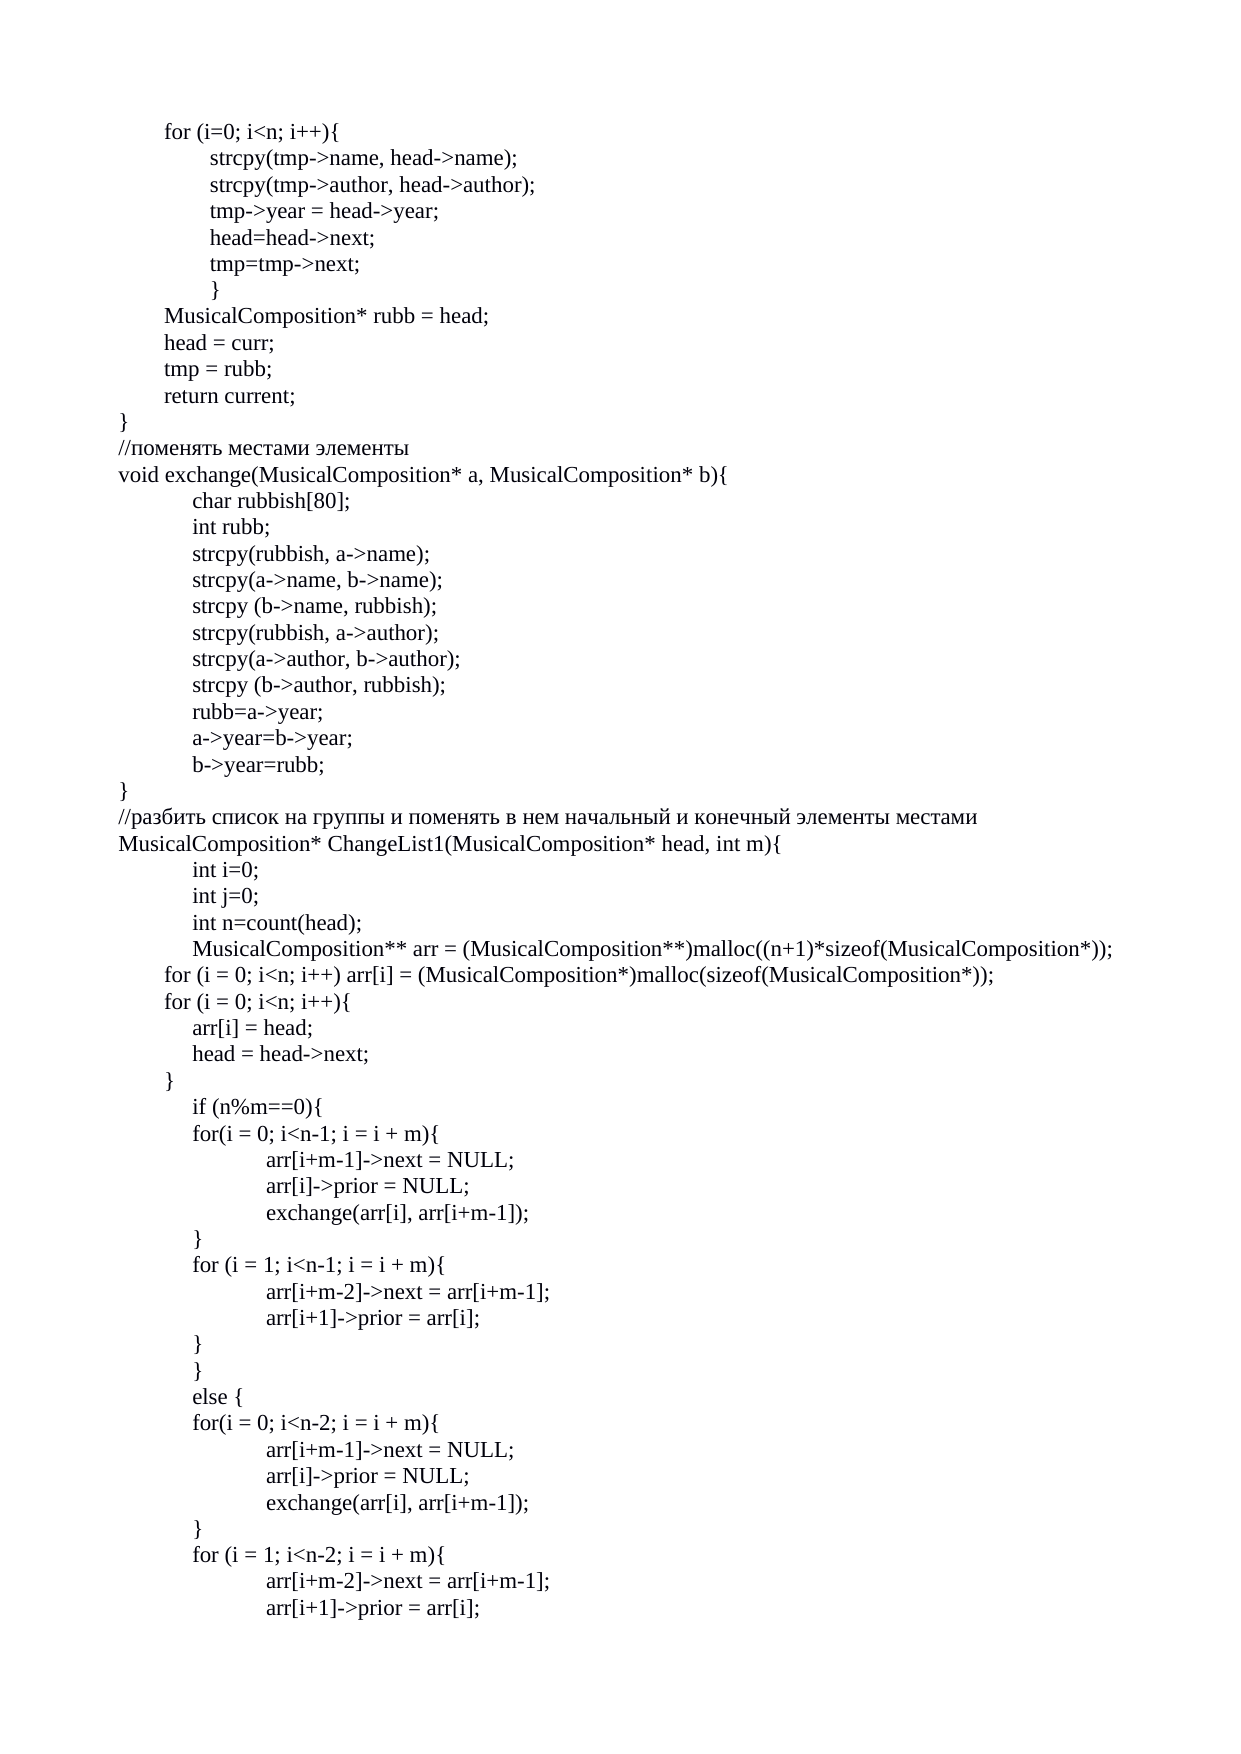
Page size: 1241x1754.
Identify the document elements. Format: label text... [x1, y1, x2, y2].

text exchange(arr[i], arr[i+m-1]); [118, 1199, 1122, 1225]
text char rubbish[80]; [118, 487, 1122, 513]
text strcpy(tmp->name, head->name); [118, 144, 1122, 171]
text arr[i+1]->prior = arr[i]; [118, 1594, 1122, 1620]
text head = head->next; [118, 1041, 1122, 1067]
text tmp = rubb; [118, 355, 1122, 382]
text arr[i+1]->prior = arr[i]; [118, 1304, 1122, 1330]
text strcpy (b->author, rubbish); [118, 672, 1122, 698]
text for (i = 1; i<n-2; i = i + m){ [118, 1541, 1122, 1568]
text arr[i]->prior = NULL; [118, 1172, 1122, 1199]
text for (i = 1; i<n-1; i = i + m){ [118, 1251, 1122, 1278]
text for(i = 0; i<n-2; i = i + m){ [118, 1409, 1122, 1436]
text if (n%m==0){ [118, 1093, 1122, 1119]
text } [118, 1225, 1122, 1251]
text arr[i+m-1]->next = NULL; [118, 1146, 1122, 1172]
text } [118, 777, 1122, 803]
text strcpy (b->name, rubbish); [118, 592, 1122, 619]
text for (i = 0; i<n; i++){ [118, 988, 1122, 1014]
text strcpy(tmp->author, head->author); [118, 171, 1122, 197]
text tmp=tmp->next; [118, 250, 1122, 276]
text } [118, 1330, 1122, 1357]
text //разбить список на группы и поменять в нем начальный и конечный элементы местами [118, 803, 1122, 830]
text int j=0; [118, 882, 1122, 909]
text arr[i] = head; [118, 1014, 1122, 1041]
text arr[i+m-1]->next = NULL; [118, 1436, 1122, 1462]
text } [118, 1515, 1122, 1541]
text } [118, 1067, 1122, 1093]
text arr[i+m-2]->next = arr[i+m-1]; [118, 1278, 1122, 1304]
text b->year=rubb; [118, 751, 1122, 777]
text //поменять местами элементы [118, 434, 1122, 461]
text head=head->next; [118, 223, 1122, 250]
text strcpy(a->author, b->author); [118, 645, 1122, 672]
text else { [118, 1383, 1122, 1409]
text head = curr; [118, 329, 1122, 355]
text void exchange(MusicalComposition* a, MusicalComposition* b){ [118, 461, 1122, 487]
text int n=count(head); [118, 909, 1122, 935]
text MusicalComposition* ChangeList1(MusicalComposition* head, int m){ [118, 830, 1122, 856]
text strcpy(a->name, b->name); [118, 566, 1122, 592]
text int rubb; [118, 513, 1122, 540]
text for (i = 0; i<n; i++) arr[i] = (MusicalComposition*)malloc(sizeof(MusicalComposition*)); [118, 961, 1122, 988]
text for(i = 0; i<n-1; i = i + m){ [118, 1119, 1122, 1146]
text } [118, 408, 1122, 434]
text return current; [118, 382, 1122, 408]
text arr[i]->prior = NULL; [118, 1462, 1122, 1488]
text MusicalComposition* rubb = head; [118, 303, 1122, 329]
text exchange(arr[i], arr[i+m-1]); [118, 1488, 1122, 1515]
text } [118, 1357, 1122, 1383]
text a->year=b->year; [118, 724, 1122, 751]
text tmp->year = head->year; [118, 197, 1122, 223]
text MusicalComposition** arr = (MusicalComposition**)malloc((n+1)*sizeof(MusicalComposition*)); [118, 935, 1122, 961]
text strcpy(rubbish, a->name); [118, 540, 1122, 566]
text } [118, 276, 1122, 303]
text for (i=0; i<n; i++){ [118, 118, 1122, 144]
text int i=0; [118, 856, 1122, 882]
text arr[i+m-2]->next = arr[i+m-1]; [118, 1568, 1122, 1594]
text strcpy(rubbish, a->author); [118, 619, 1122, 645]
text rubb=a->year; [118, 698, 1122, 724]
